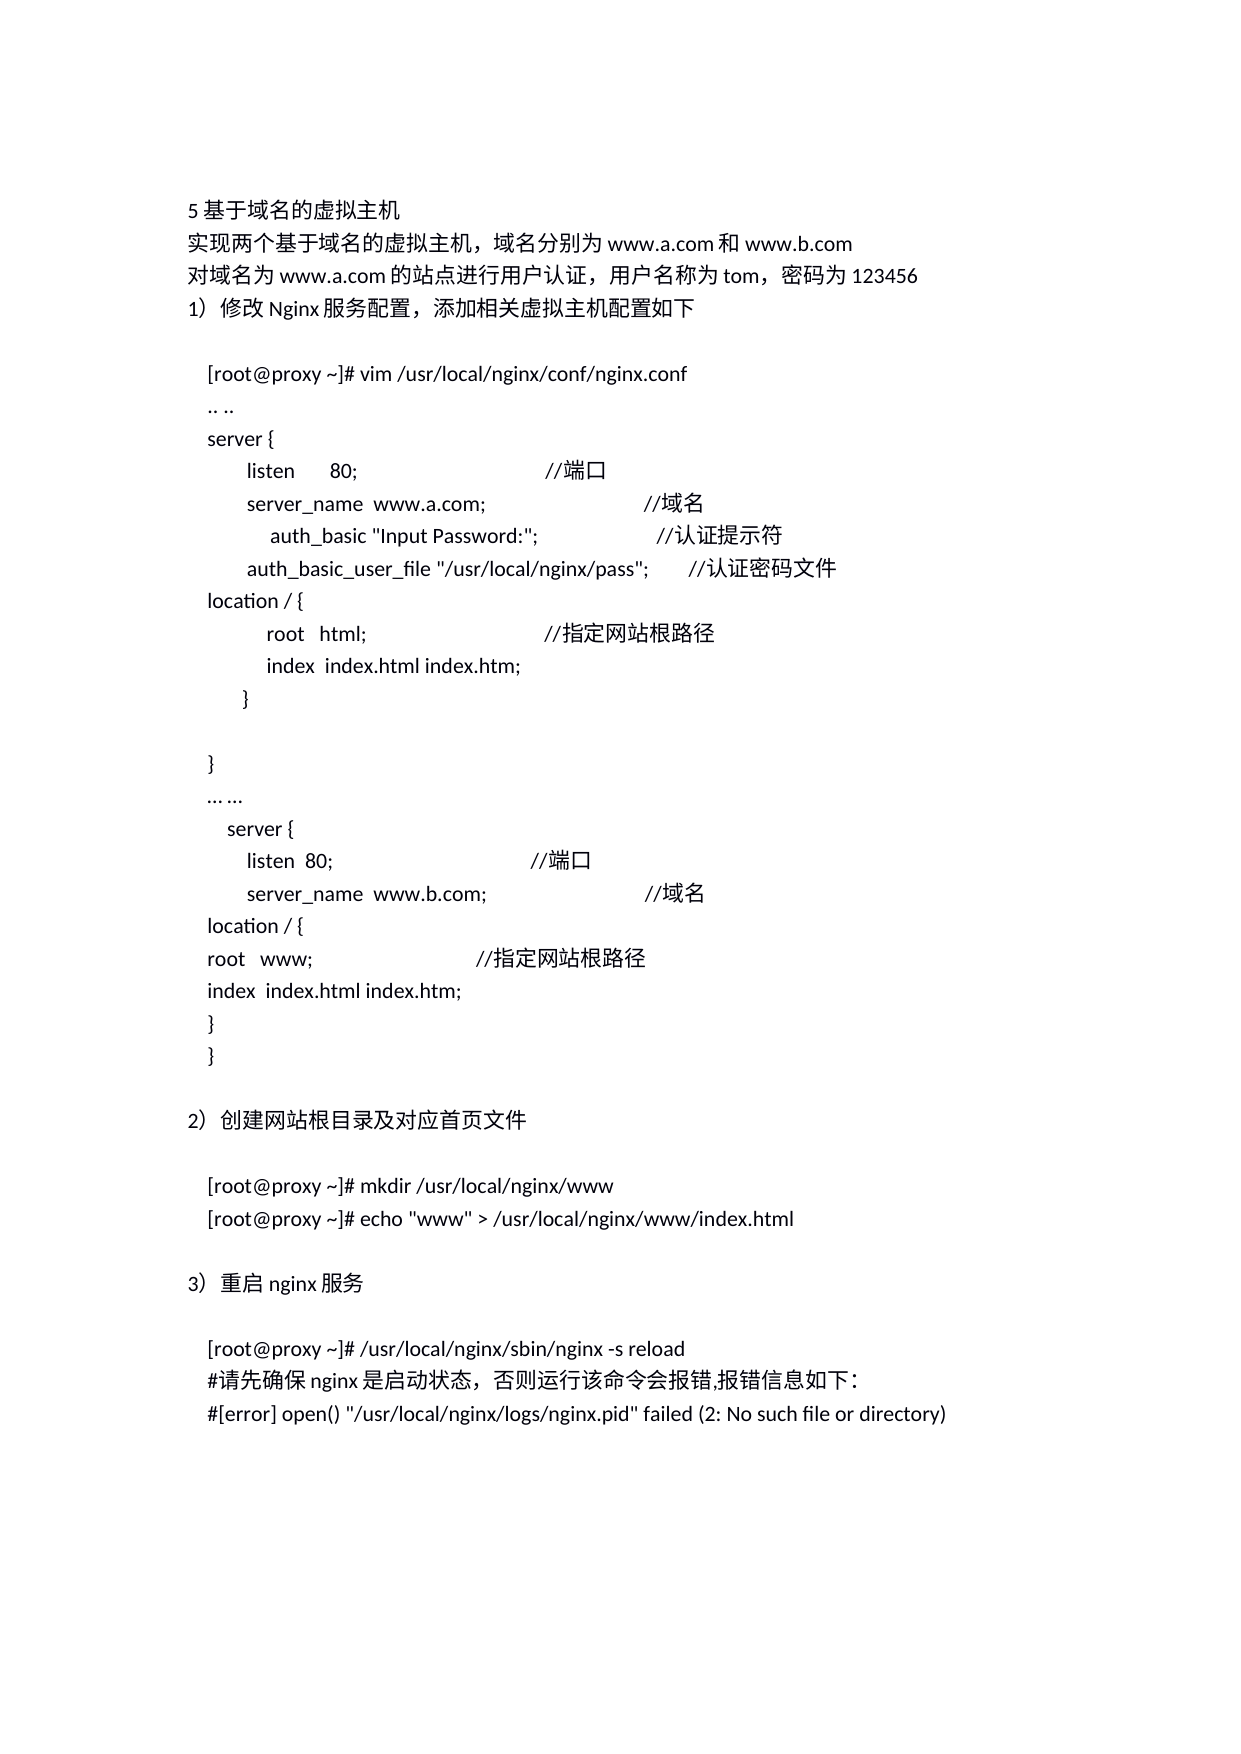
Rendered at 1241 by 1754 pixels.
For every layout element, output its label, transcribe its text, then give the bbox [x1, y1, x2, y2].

text [root@proxy ~]# vim /usr/local/nginx/conf/nginx.conf [187, 357, 1053, 389]
text … … [187, 779, 1053, 812]
text } [187, 1039, 1053, 1072]
text server_name www.b.com; //域名 [187, 877, 1053, 909]
text #[error] open() "/usr/local/nginx/logs/nginx.pid" failed (2: No such file or directory) [187, 1397, 1053, 1429]
text server_name www.a.com; //域名 [187, 487, 1053, 519]
text server { [187, 812, 1053, 844]
text server { [187, 422, 1053, 454]
text } [187, 1007, 1053, 1039]
text root html; //指定网站根路径 [187, 617, 1053, 649]
text 3）重启nginx服务 [187, 1267, 1053, 1299]
text 1）修改Nginx服务配置，添加相关虚拟主机配置如下 [187, 292, 1053, 324]
text auth_basic "Input Password:"; //认证提示符 [187, 519, 1053, 552]
text index index.html index.htm; [187, 974, 1053, 1007]
text 对域名为www.a.com的站点进行用户认证，用户名称为tom，密码为123456 [187, 259, 1053, 292]
text .. .. [187, 389, 1053, 422]
text } [187, 747, 1053, 779]
text 5 基于域名的虚拟主机 [187, 194, 1053, 227]
text listen 80; //端口 [187, 454, 1053, 487]
text location / { [187, 909, 1053, 942]
text index index.html index.htm; [187, 649, 1053, 682]
text auth_basic_user_file "/usr/local/nginx/pass"; //认证密码文件 [187, 552, 1053, 584]
text } [187, 682, 1053, 714]
text 2）创建网站根目录及对应首页文件 [187, 1104, 1053, 1137]
text [root@proxy ~]# mkdir /usr/local/nginx/www [187, 1169, 1053, 1202]
text 实现两个基于域名的虚拟主机，域名分别为www.a.com和www.b.com [187, 227, 1053, 259]
text [root@proxy ~]# echo "www" > /usr/local/nginx/www/index.html [187, 1202, 1053, 1234]
text listen 80; //端口 [187, 844, 1053, 877]
text root www; //指定网站根路径 [187, 942, 1053, 974]
text [root@proxy ~]# /usr/local/nginx/sbin/nginx -s reload [187, 1332, 1053, 1364]
text location / { [187, 584, 1053, 617]
text #请先确保nginx是启动状态，否则运行该命令会报错,报错信息如下： [187, 1364, 1053, 1397]
